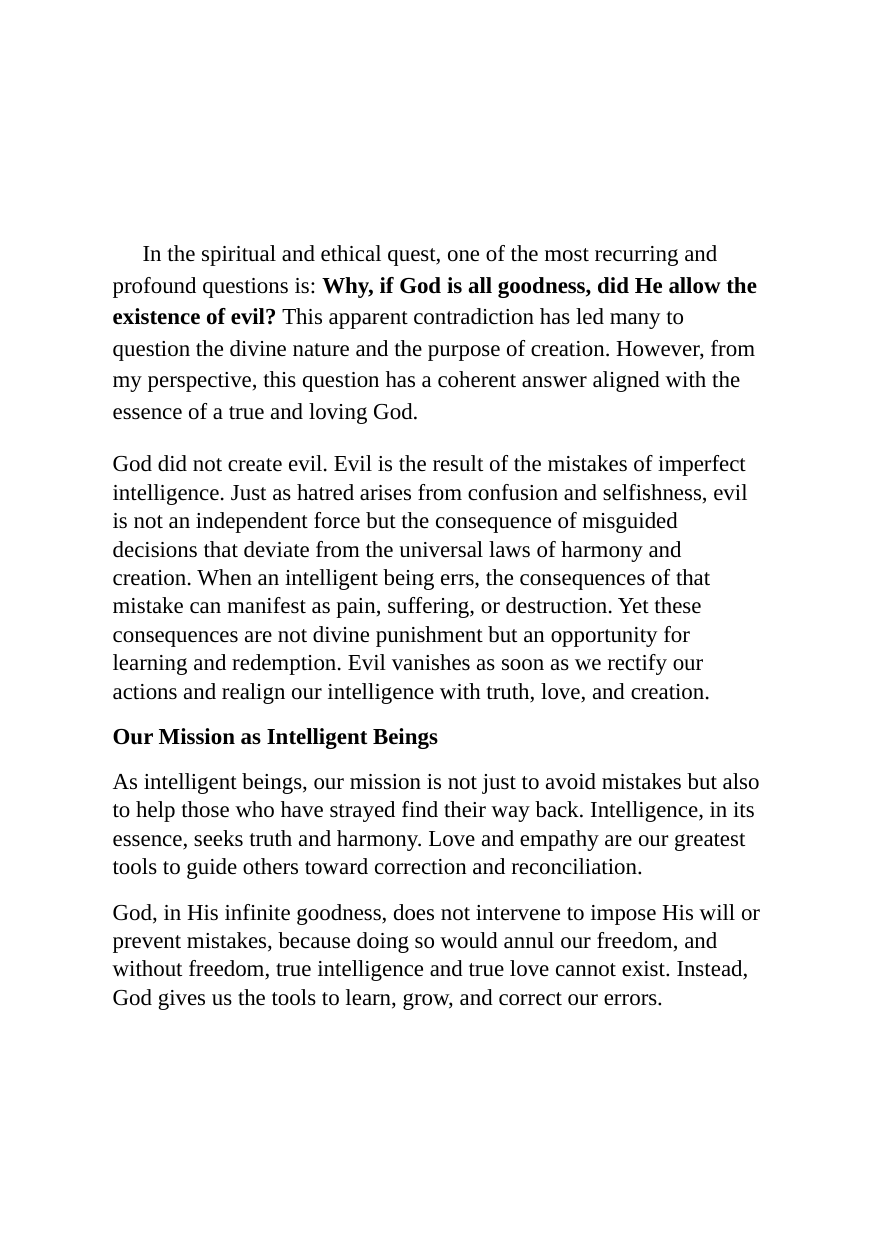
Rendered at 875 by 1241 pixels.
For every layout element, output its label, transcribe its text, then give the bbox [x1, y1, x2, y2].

text As intelligent beings, our mission is not just to avoid mistakes but also to help those who have strayed find their way back. Intelligence, in its essence, seeks truth and harmony. Love and empathy are our greatest tools to guide others toward correction and reconciliation. [112, 768, 762, 880]
text Our Mission as Intelligent Beings [112, 723, 762, 749]
text God, in His infinite goodness, does not intervene to impose His will or prevent mistakes, because doing so would annul our freedom, and without freedom, true intelligence and true love cannot exist. Instead, God gives us the tools to learn, grow, and correct our errors. [112, 898, 762, 1010]
text God did not create evil. Evil is the result of the mistakes of imperfect intelligence. Just as hatred arises from confusion and selfishness, evil is not an independent force but the consequence of misguided decisions that deviate from the universal laws of harmony and creation. When an intelligent being errs, the consequences of that mistake can manifest as pain, suffering, or destruction. Yet these consequences are not divine punishment but an opportunity for learning and redemption. Evil vanishes as soon as we rectify our actions and realign our intelligence with truth, love, and creation. [112, 450, 762, 704]
text In the spiritual and ethical quest, one of the most recurring and profound questions is: Why, if God is all goodness, did He allow the existence of evil? This apparent contradiction has led many to question the divine nature and the purpose of creation. However, from my perspective, this question has a coherent answer aligned with the essence of a true and loving God. [112, 240, 762, 424]
